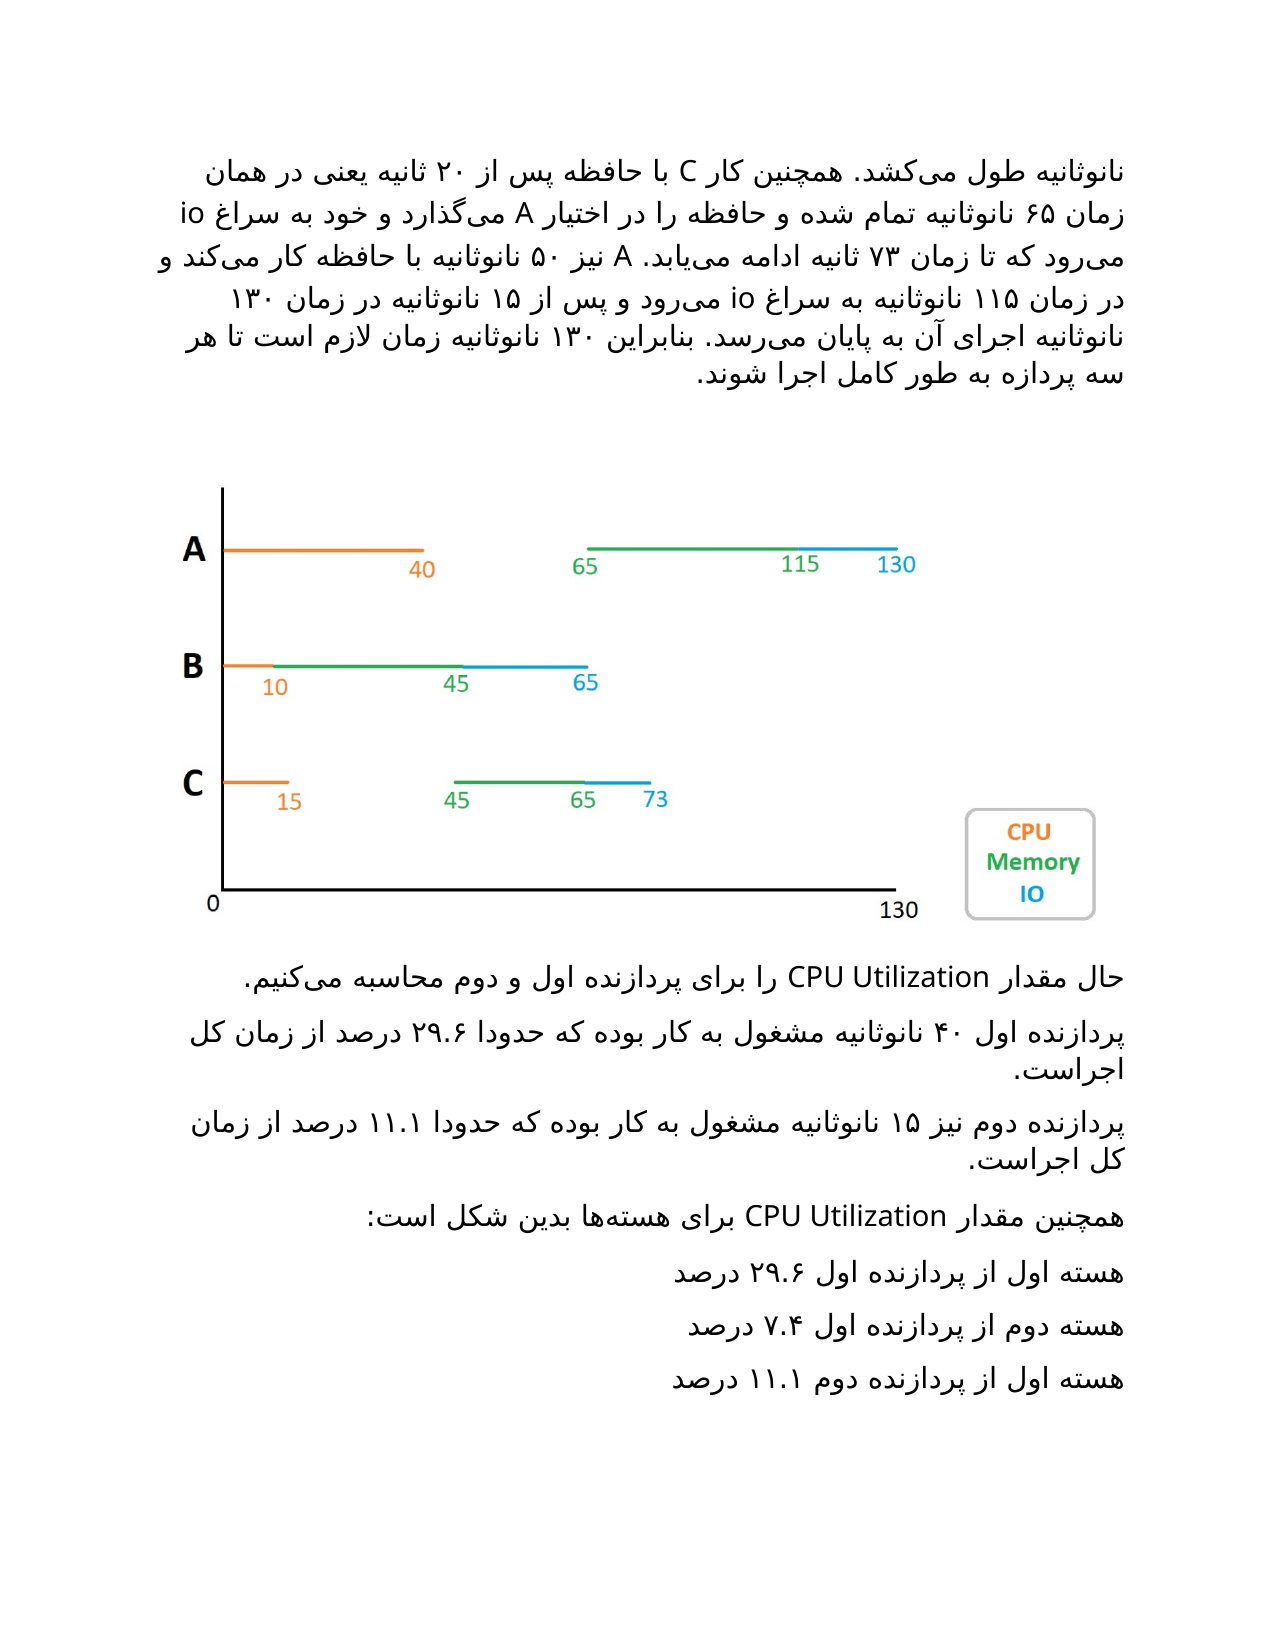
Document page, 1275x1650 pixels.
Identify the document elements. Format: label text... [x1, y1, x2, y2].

text هسته اول از پردازنده دوم ۱۱.۱ درصد [150, 1362, 1125, 1396]
text هسته دوم از پردازنده اول ۷.۴ درصد [150, 1308, 1125, 1342]
text هسته اول از پردازنده اول ۲۹.۶ درصد [150, 1255, 1125, 1289]
text حال مقدار CPU Utilization را برای پردازنده اول و دوم محاسبه می‌کنیم. [150, 956, 1125, 996]
text همچنین مقدار CPU Utilization برای هسته‌ها بدین شکل است: [150, 1196, 1125, 1235]
text پردازنده دوم نیز ۱۵ نانوثانیه مشغول به کار بوده که حدودا ۱۱.۱ درصد از زمان کل اجراست. [150, 1106, 1125, 1176]
picture [150, 469, 1125, 938]
text پردازنده اول ۴۰ نانوثانیه مشغول به کار بوده که حدودا ۲۹.۶ درصد از زمان کل اجراست. [150, 1016, 1125, 1086]
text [150, 150, 1125, 390]
